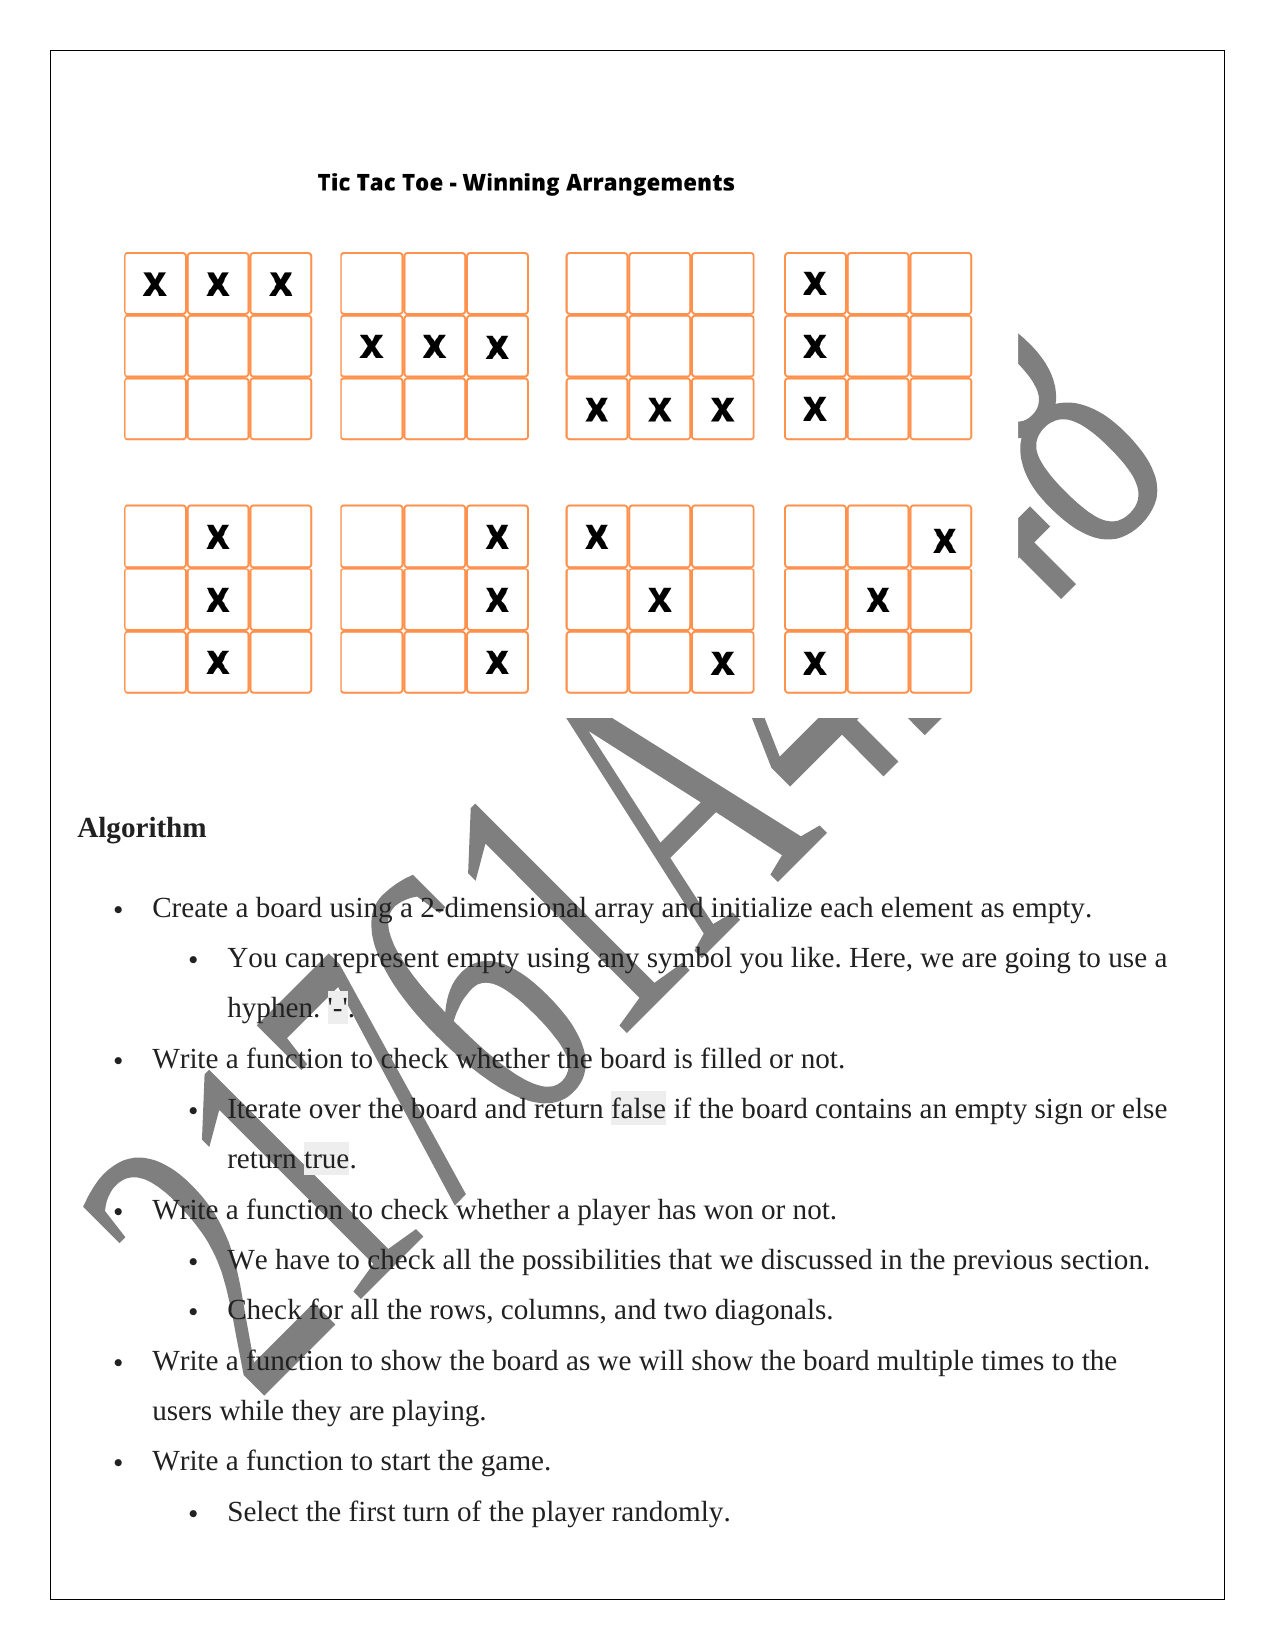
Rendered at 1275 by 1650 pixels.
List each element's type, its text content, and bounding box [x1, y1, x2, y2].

text Algorithm [77, 811, 1175, 844]
list We have to check all the possibilities that we discussed in the previous section. [189, 1242, 1175, 1276]
list Write a function to start the game. [114, 1443, 1175, 1477]
list Select the first turn of the player randomly. [189, 1494, 1175, 1527]
list Write a function to show the board as we will show the board multiple times to the users while they are playing. [114, 1343, 1175, 1427]
list You can represent empty using any symbol you like. Here, we are going to use a hyphen. '-'. [189, 940, 1175, 1024]
list Create a board using a 2-dimensional array and initialize each element as empty. [114, 890, 1175, 923]
list Iterate over the board and return false if the board contains an empty sign or else return true. [189, 1091, 1175, 1175]
picture [77, 141, 1019, 718]
list Write a function to check whether a player has won or not. [114, 1192, 1175, 1225]
list Check for all the rows, columns, and two diagonals. [189, 1292, 1175, 1326]
list Write a function to check whether the board is filled or not. [114, 1041, 1175, 1074]
